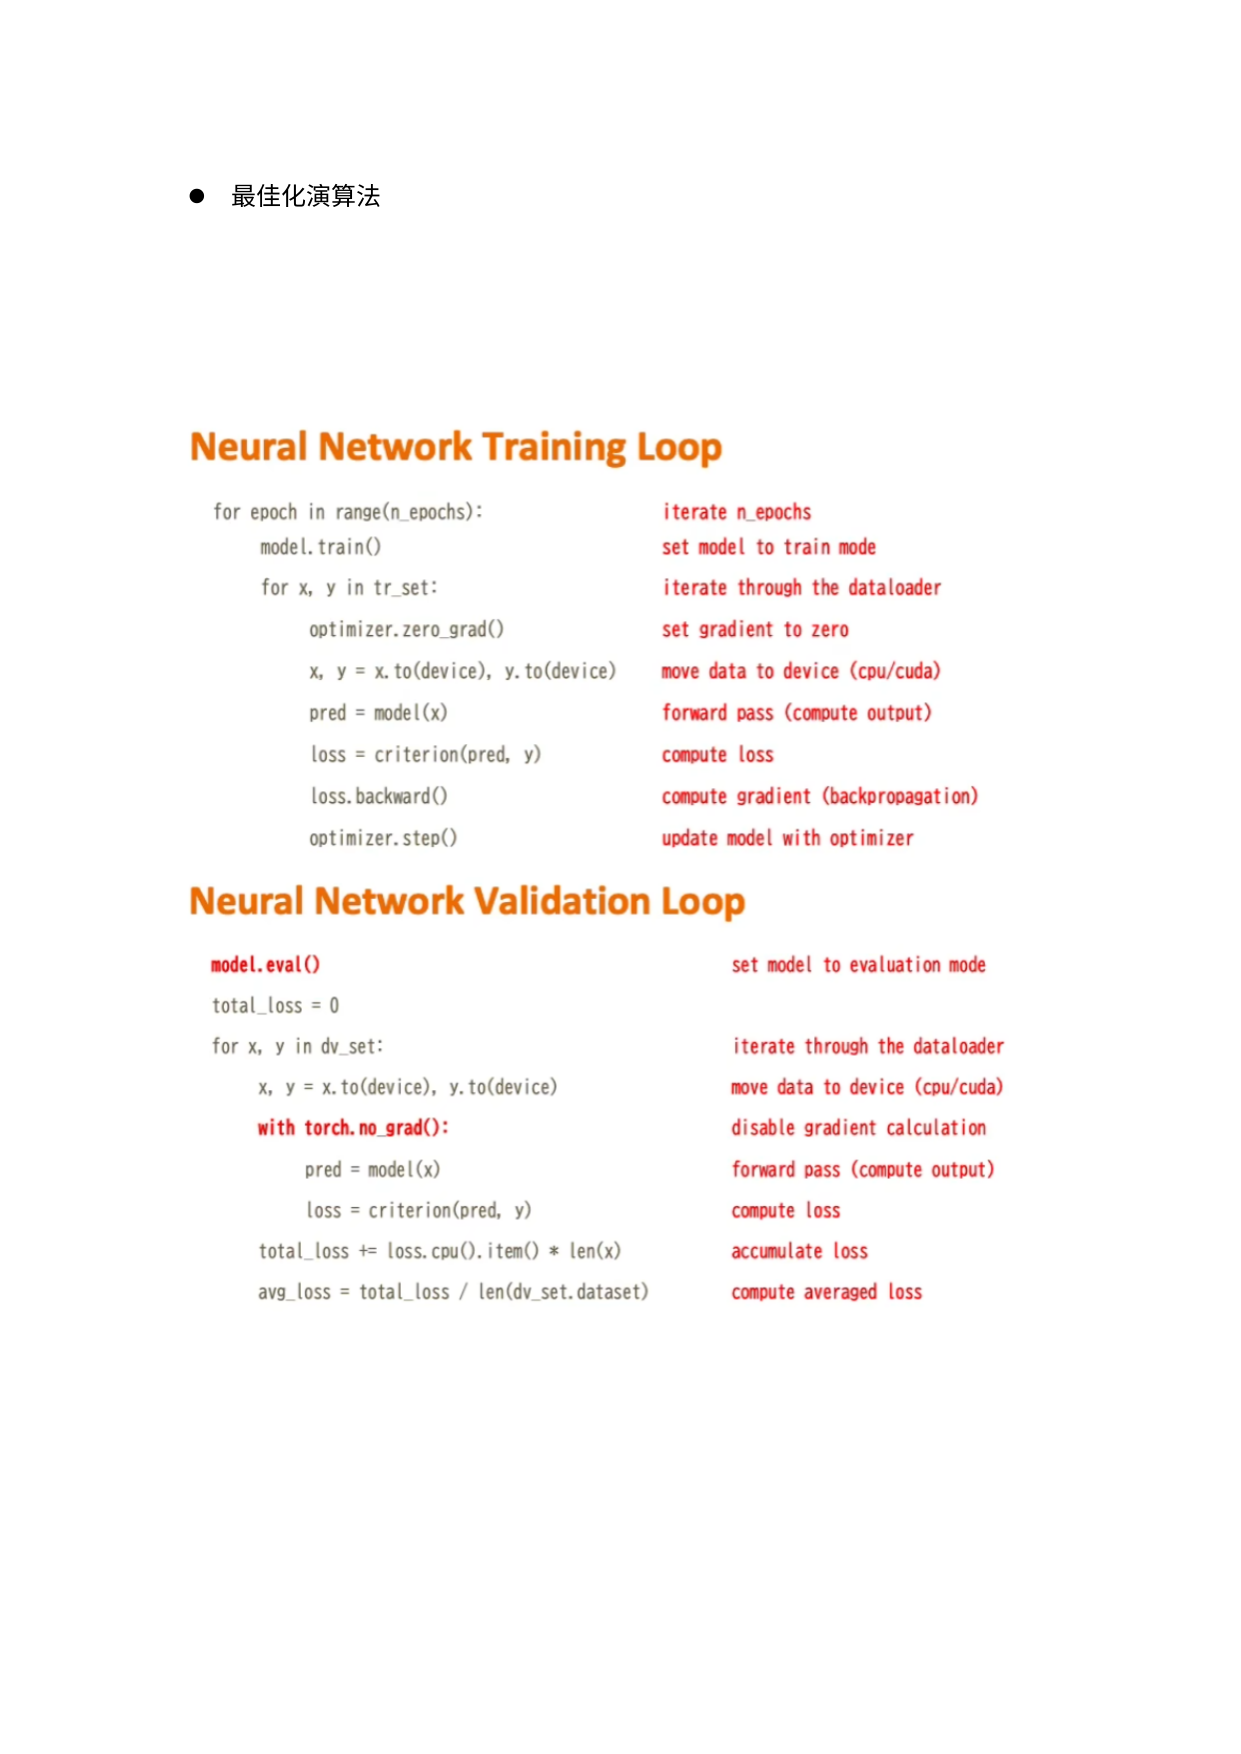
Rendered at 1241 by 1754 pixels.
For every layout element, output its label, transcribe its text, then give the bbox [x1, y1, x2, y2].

picture [187, 877, 1017, 1322]
list 最佳化演算法 [187, 162, 1053, 227]
picture [187, 422, 986, 863]
